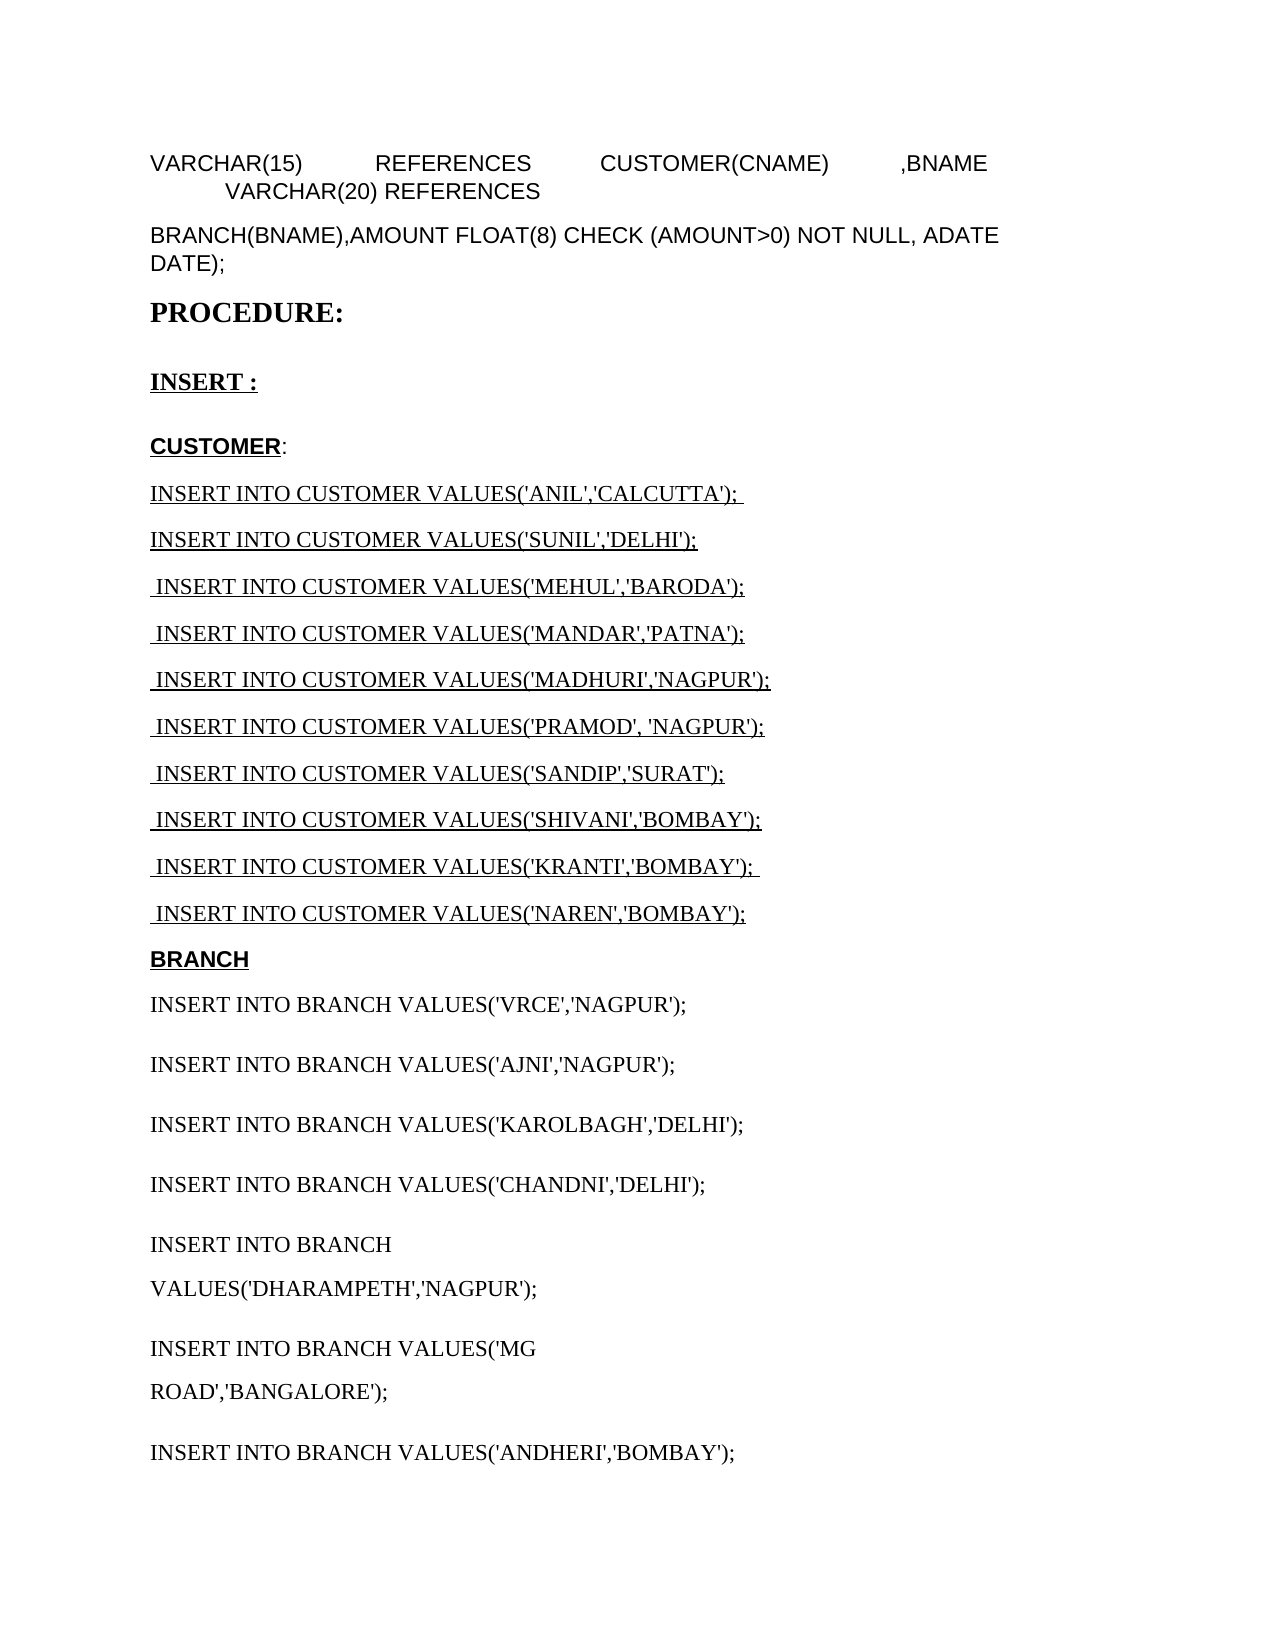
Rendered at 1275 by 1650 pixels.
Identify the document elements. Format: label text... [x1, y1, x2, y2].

text INSERT INTO CUSTOMER VALUES('MADHURI','NAGPUR'); [150, 666, 985, 693]
text INSERT : [150, 367, 771, 396]
text INSERT INTO CUSTOMER VALUES('MEHUL','BARODA'); [150, 573, 985, 599]
text INSERT INTO CUSTOMER VALUES('NAREN','BOMBAY'); [150, 900, 985, 926]
text INSERT INTO BRANCH VALUES('CHANDNI','DELHI'); [150, 1171, 771, 1198]
text INSERT INTO CUSTOMER VALUES('ANIL','CALCUTTA'); [150, 480, 985, 506]
text INSERT INTO BRANCH VALUES('VRCE','NAGPUR'); [150, 991, 771, 1017]
text INSERT INTO CUSTOMER VALUES('SHIVANI','BOMBAY'); [150, 806, 985, 833]
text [150, 150, 1039, 204]
text BRANCH(BNAME),AMOUNT FLOAT(8) CHECK (AMOUNT>0) NOT NULL, ADATE DATE); [150, 222, 1073, 277]
text INSERT INTO CUSTOMER VALUES('SANDIP','SURAT'); [150, 760, 985, 786]
text INSERT INTO CUSTOMER VALUES('KRANTI','BOMBAY'); [150, 853, 985, 879]
text CUSTOMER: [150, 433, 985, 459]
text INSERT INTO BRANCH VALUES('KAROLBAGH','DELHI'); [150, 1111, 771, 1138]
text INSERT INTO CUSTOMER VALUES('PRAMOD', 'NAGPUR'); [150, 713, 985, 739]
text INSERT INTO BRANCH VALUES('MG ROAD','BANGALORE'); [150, 1335, 771, 1405]
text INSERT INTO CUSTOMER VALUES('MANDAR','PATNA'); [150, 620, 985, 646]
text INSERT INTO BRANCH VALUES('ANDHERI','BOMBAY'); [150, 1438, 771, 1465]
text INSERT INTO CUSTOMER VALUES('SUNIL','DELHI'); [150, 526, 985, 553]
text INSERT INTO BRANCH VALUES('AJNI','NAGPUR'); [150, 1051, 771, 1077]
text BRANCH [150, 946, 985, 973]
text PROCEDURE: [150, 295, 771, 328]
text INSERT INTO BRANCH VALUES('DHARAMPETH','NAGPUR'); [150, 1231, 771, 1301]
